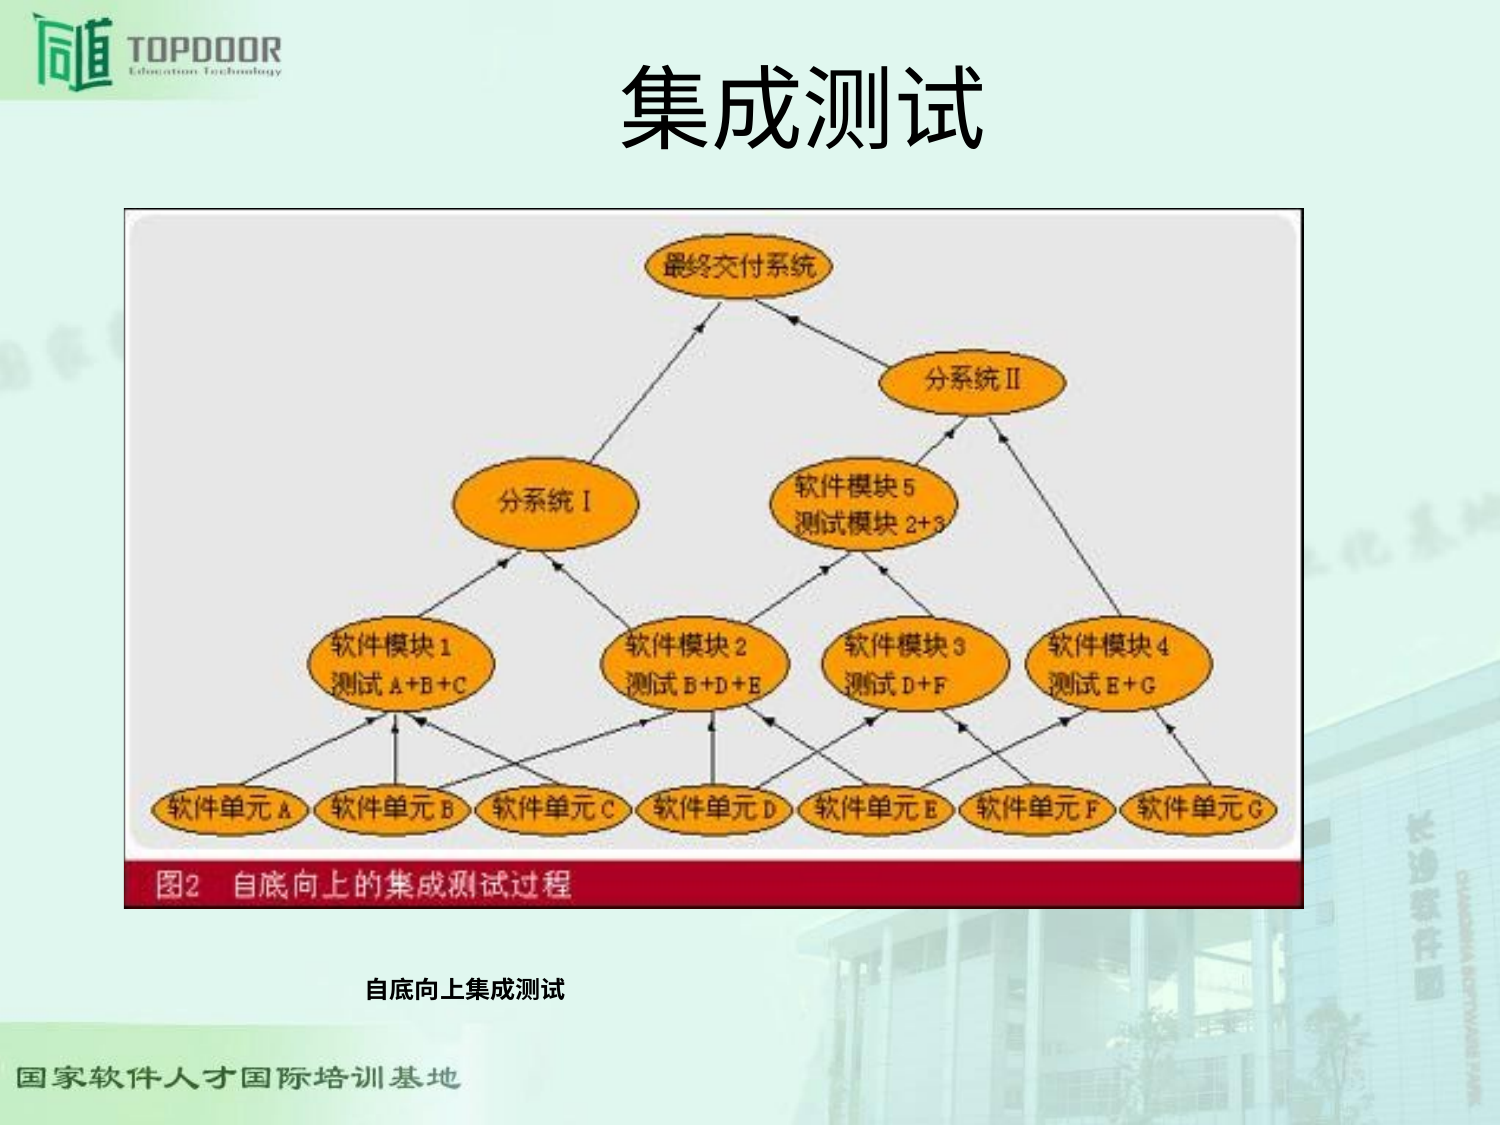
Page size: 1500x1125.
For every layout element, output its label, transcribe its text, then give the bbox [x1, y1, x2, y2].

subtitle 集成测试 [312, 52, 1293, 166]
picture [0, 0, 1500, 1125]
text 自底向上集成测试 [364, 971, 1450, 1005]
